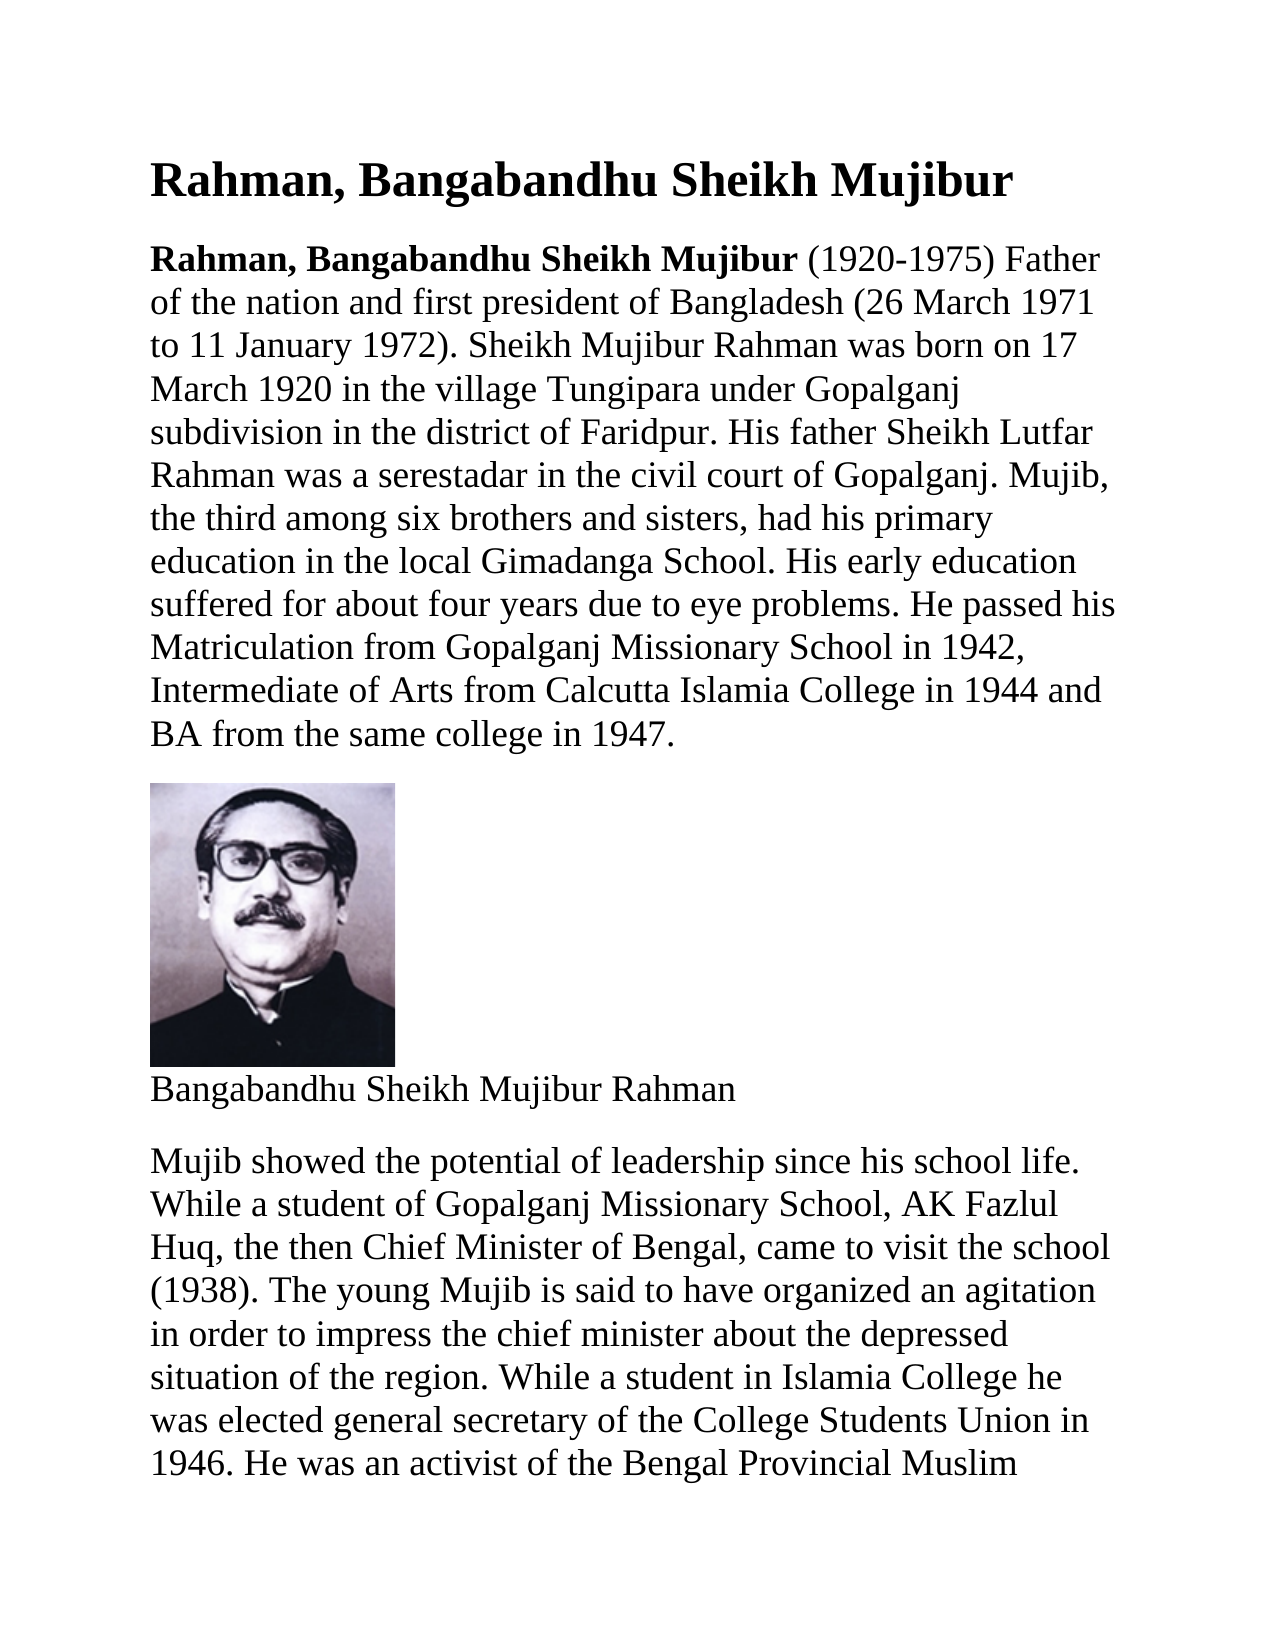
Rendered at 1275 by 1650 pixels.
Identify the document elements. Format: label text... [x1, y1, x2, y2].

text Rahman, Bangabandhu Sheikh Mujibur [150, 150, 1125, 207]
text Rahman, Bangabandhu Sheikh Mujibur (1920-1975) Father of the nation and first president of Bangladesh (26 March 1971 to 11 January 1972). Sheikh Mujibur Rahman was born on 17 March 1920 in the village Tungipara under Gopalganj subdivision in the district of Faridpur. His father Sheikh Lutfar Rahman was a serestadar in the civil court of Gopalganj. Mujib, the third among six brothers and sisters, had his primary education in the local Gimadanga School. His early education suffered for about four years due to eye problems. He passed his Matriculation from Gopalganj Missionary School in 1942, Intermediate of Arts from Calcutta Islamia College in 1944 and BA from the same college in 1947. [150, 237, 1125, 754]
text Bangabandhu Sheikh Mujibur Rahman [150, 1066, 1125, 1109]
picture [150, 783, 396, 1067]
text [150, 1138, 1125, 1483]
